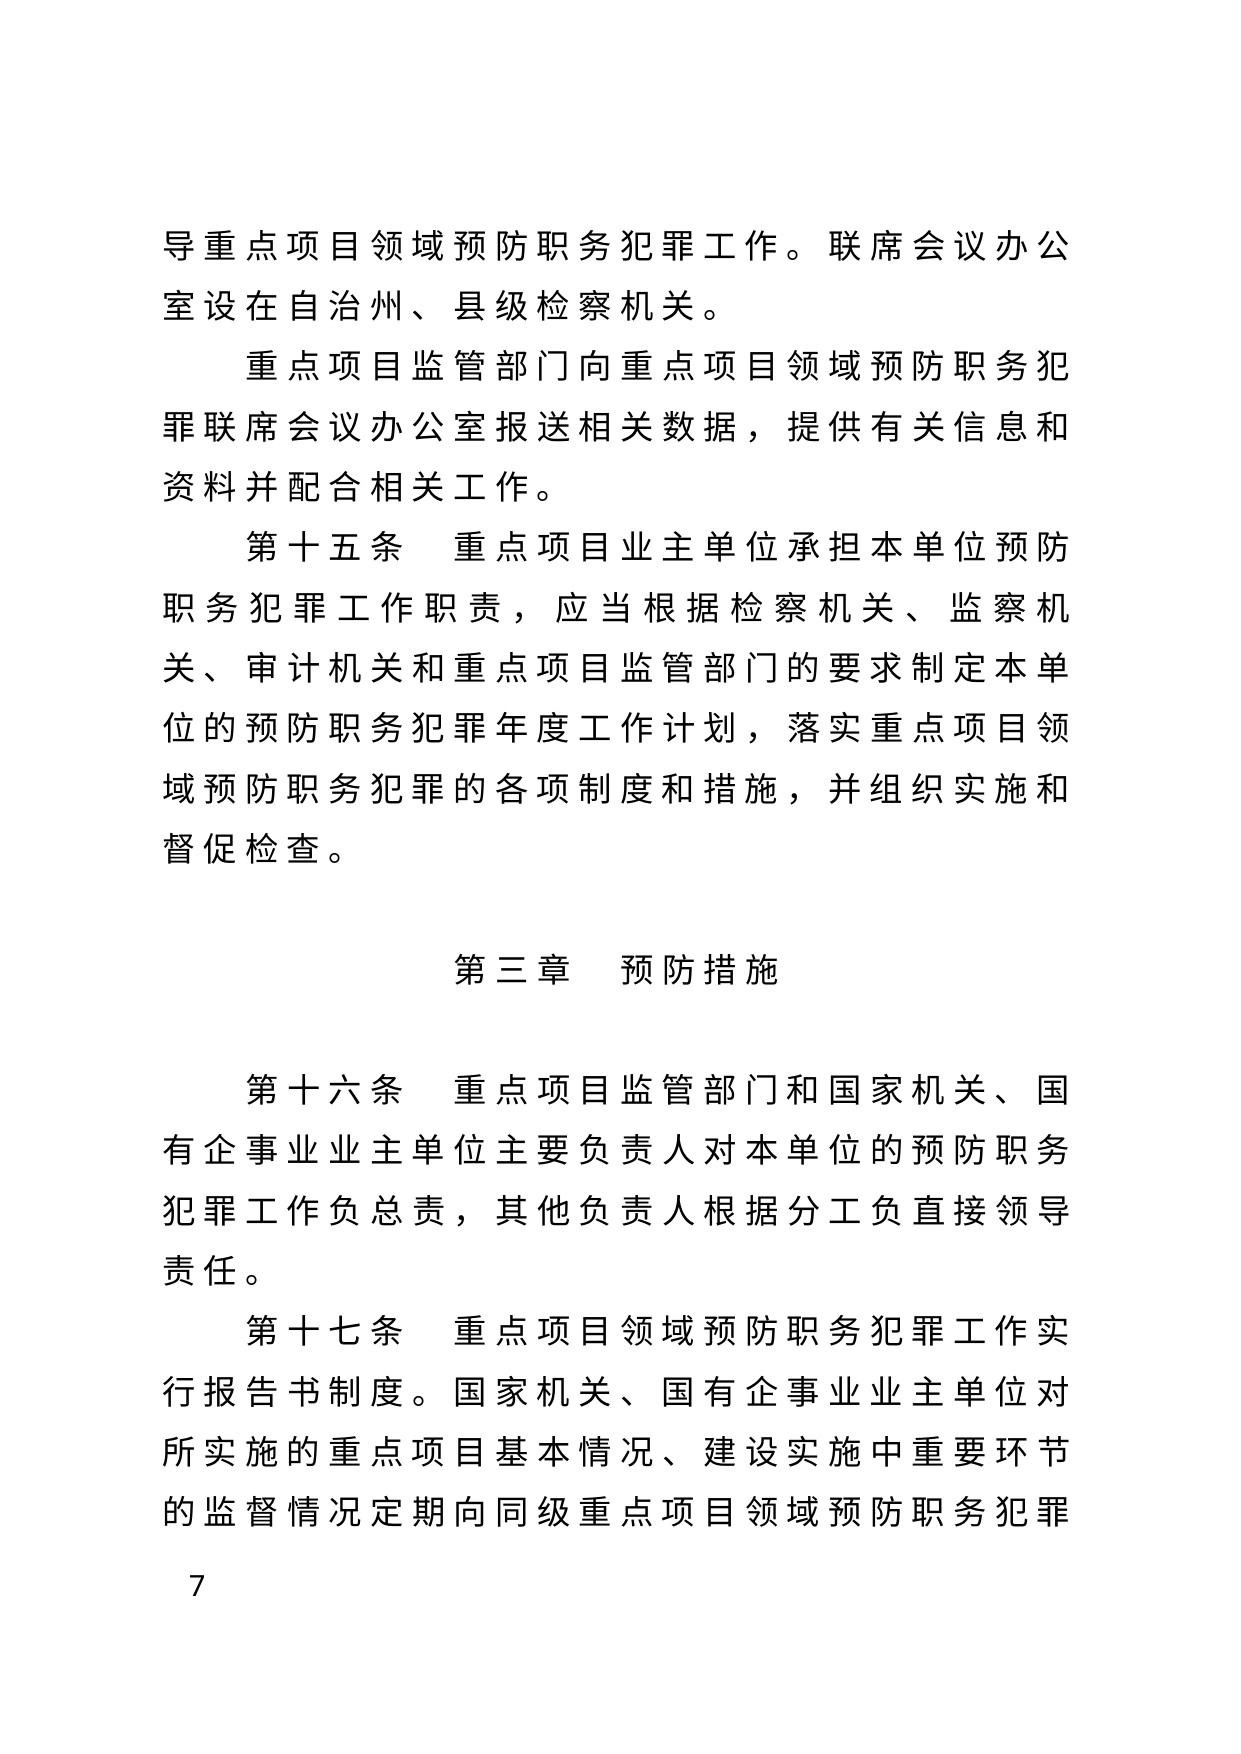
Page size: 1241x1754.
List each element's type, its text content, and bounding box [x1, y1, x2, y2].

text 第十五条 重点项目业主单位承担本单位预防职务犯罪工作职责，应当根据检察机关、监察机关、审计机关和重点项目监管部门的要求制定本单位的预防职务犯罪年度工作计划，落实重点项目领域预防职务犯罪的各项制度和措施，并组织实施和督促检查。 [162, 515, 1078, 877]
text 第三章 预防措施 [162, 937, 1078, 998]
text 重点项目监管部门向重点项目领域预防职务犯罪联席会议办公室报送相关数据，提供有关信息和资料并配合相关工作。 [162, 334, 1078, 515]
text 第十六条 重点项目监管部门和国家机关、国有企事业业主单位主要负责人对本单位的预防职务犯罪工作负总责，其他负责人根据分工负直接领导责任。 [162, 1058, 1078, 1299]
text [162, 1299, 1078, 1540]
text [162, 213, 1078, 334]
